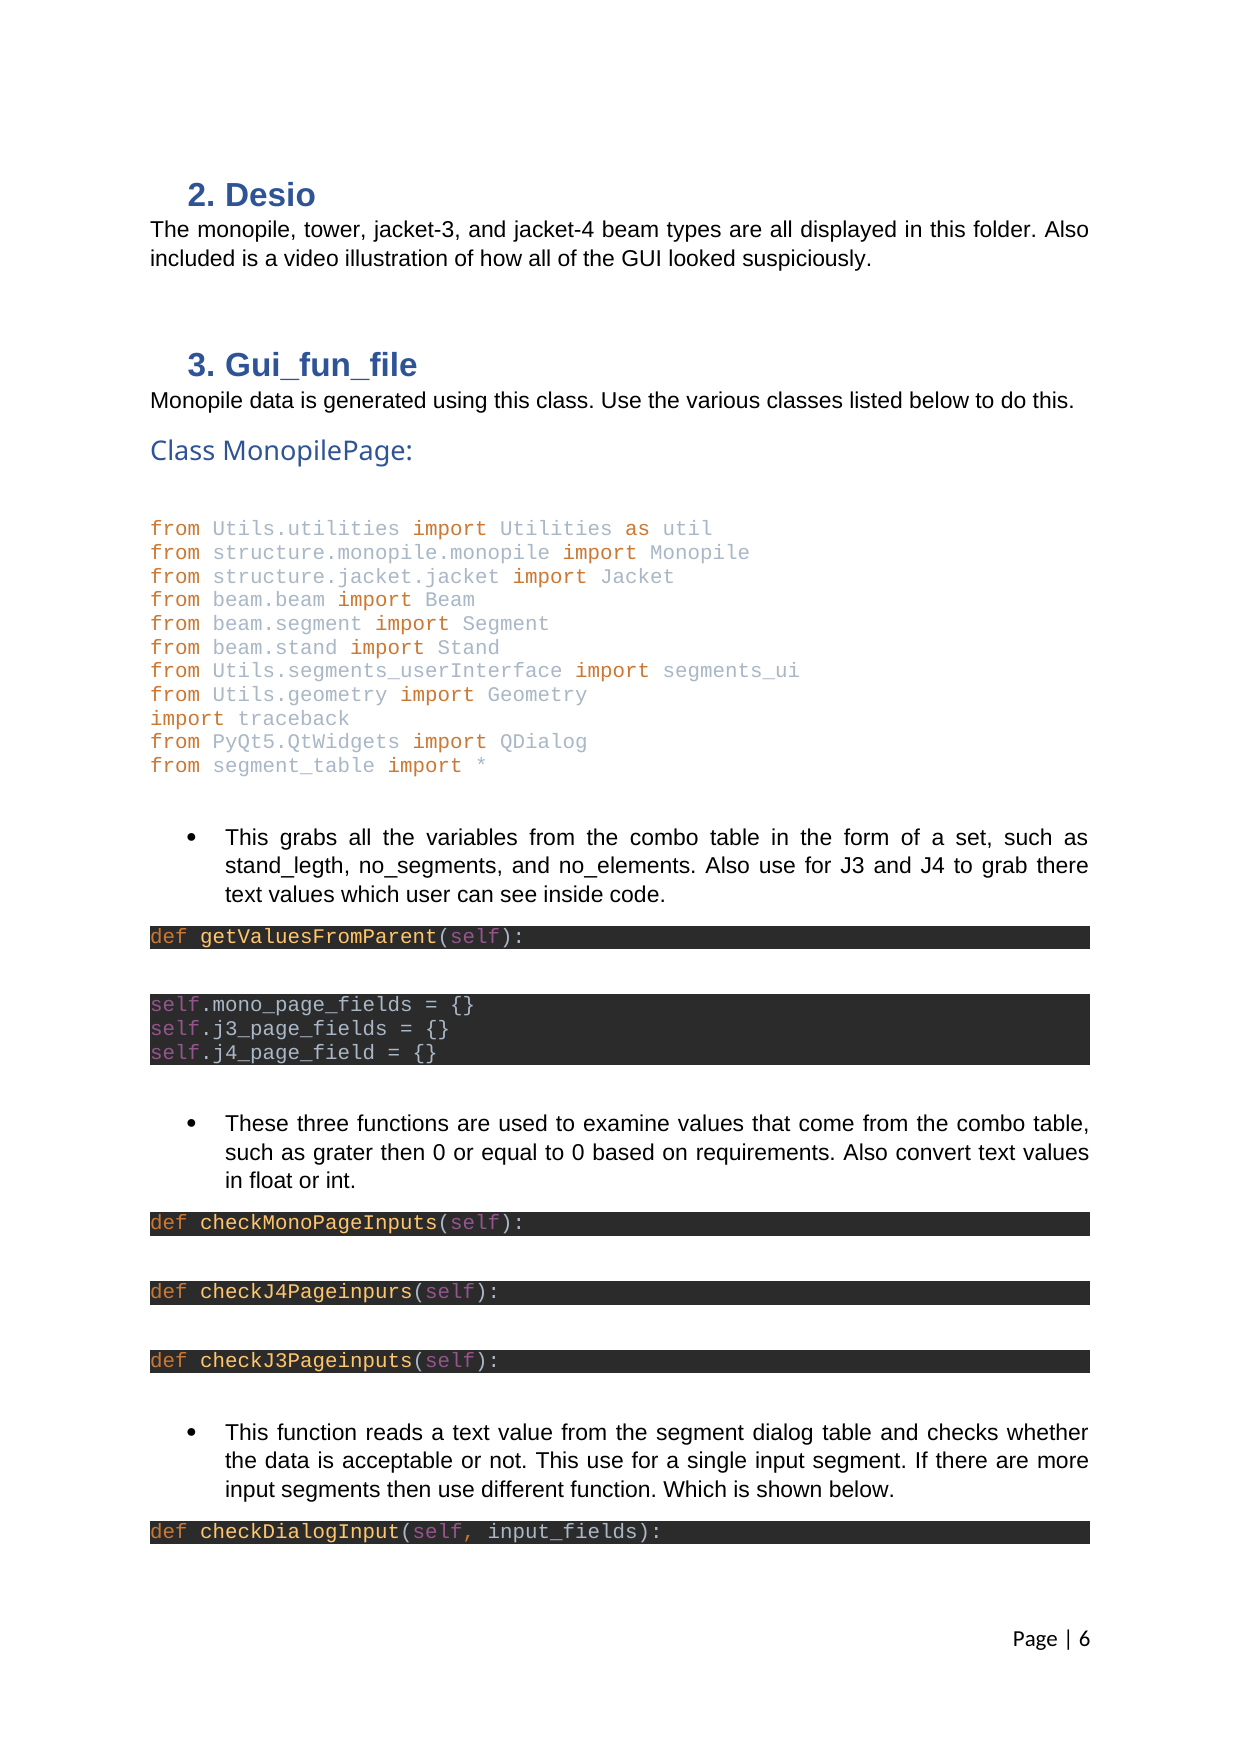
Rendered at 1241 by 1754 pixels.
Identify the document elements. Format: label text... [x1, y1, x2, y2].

list This function reads a text value from the segment dialog table and checks whether the data is acceptable or not. This use for a single input segment. If there are more input segments then use different function. Which is shown below. [187, 1419, 1090, 1502]
text def checkJ3Pageinputs(self): [150, 1350, 1090, 1373]
text def getValuesFromParent(self): [150, 926, 1090, 949]
text Monopile data is generated using this class. Use the various classes listed below to do this. [150, 387, 1090, 413]
text def checkDialogInput(self, input_fields): [150, 1521, 1090, 1544]
text self.mono_page_fields = {} self.j3_page_fields = {} self.j4_page_field = {} [150, 994, 1090, 1065]
subtitle Gui_fun_file [187, 345, 1090, 384]
text from Utils.utilities import Utilities as util from structure.monopile.monopile import Monopile from structure.jacket.jacket import Jacket from beam.beam import Beam from beam.segment import Segment from beam.stand import Stand from Utils.segments_userInterface import segments_ui from Utils.geometry import Geometry import traceback from PyQt5.QtWidgets import QDialog from segment_table import * [150, 518, 1090, 778]
text The monopile, tower, jacket-3, and jacket-4 beam types are all displayed in this folder. Also included is a video illustration of how all of the GUI looked suspiciously. [150, 216, 1090, 271]
text def checkMonoPageInputs(self): [150, 1212, 1090, 1236]
list This grabs all the variables from the combo table in the form of a set, such as stand_legth, no_segments, and no_elements. Also use for J3 and J4 to grab there text values which user can see inside code. [187, 824, 1090, 907]
subtitle Class MonopilePage: [150, 432, 1090, 469]
subtitle Desio [187, 175, 1090, 213]
text def checkJ4Pageinpurs(self): [150, 1281, 1090, 1305]
list These three functions are used to examine values that come from the combo table, such as grater then 0 or equal to 0 based on requirements. Also convert text values in float or int. [187, 1110, 1090, 1194]
